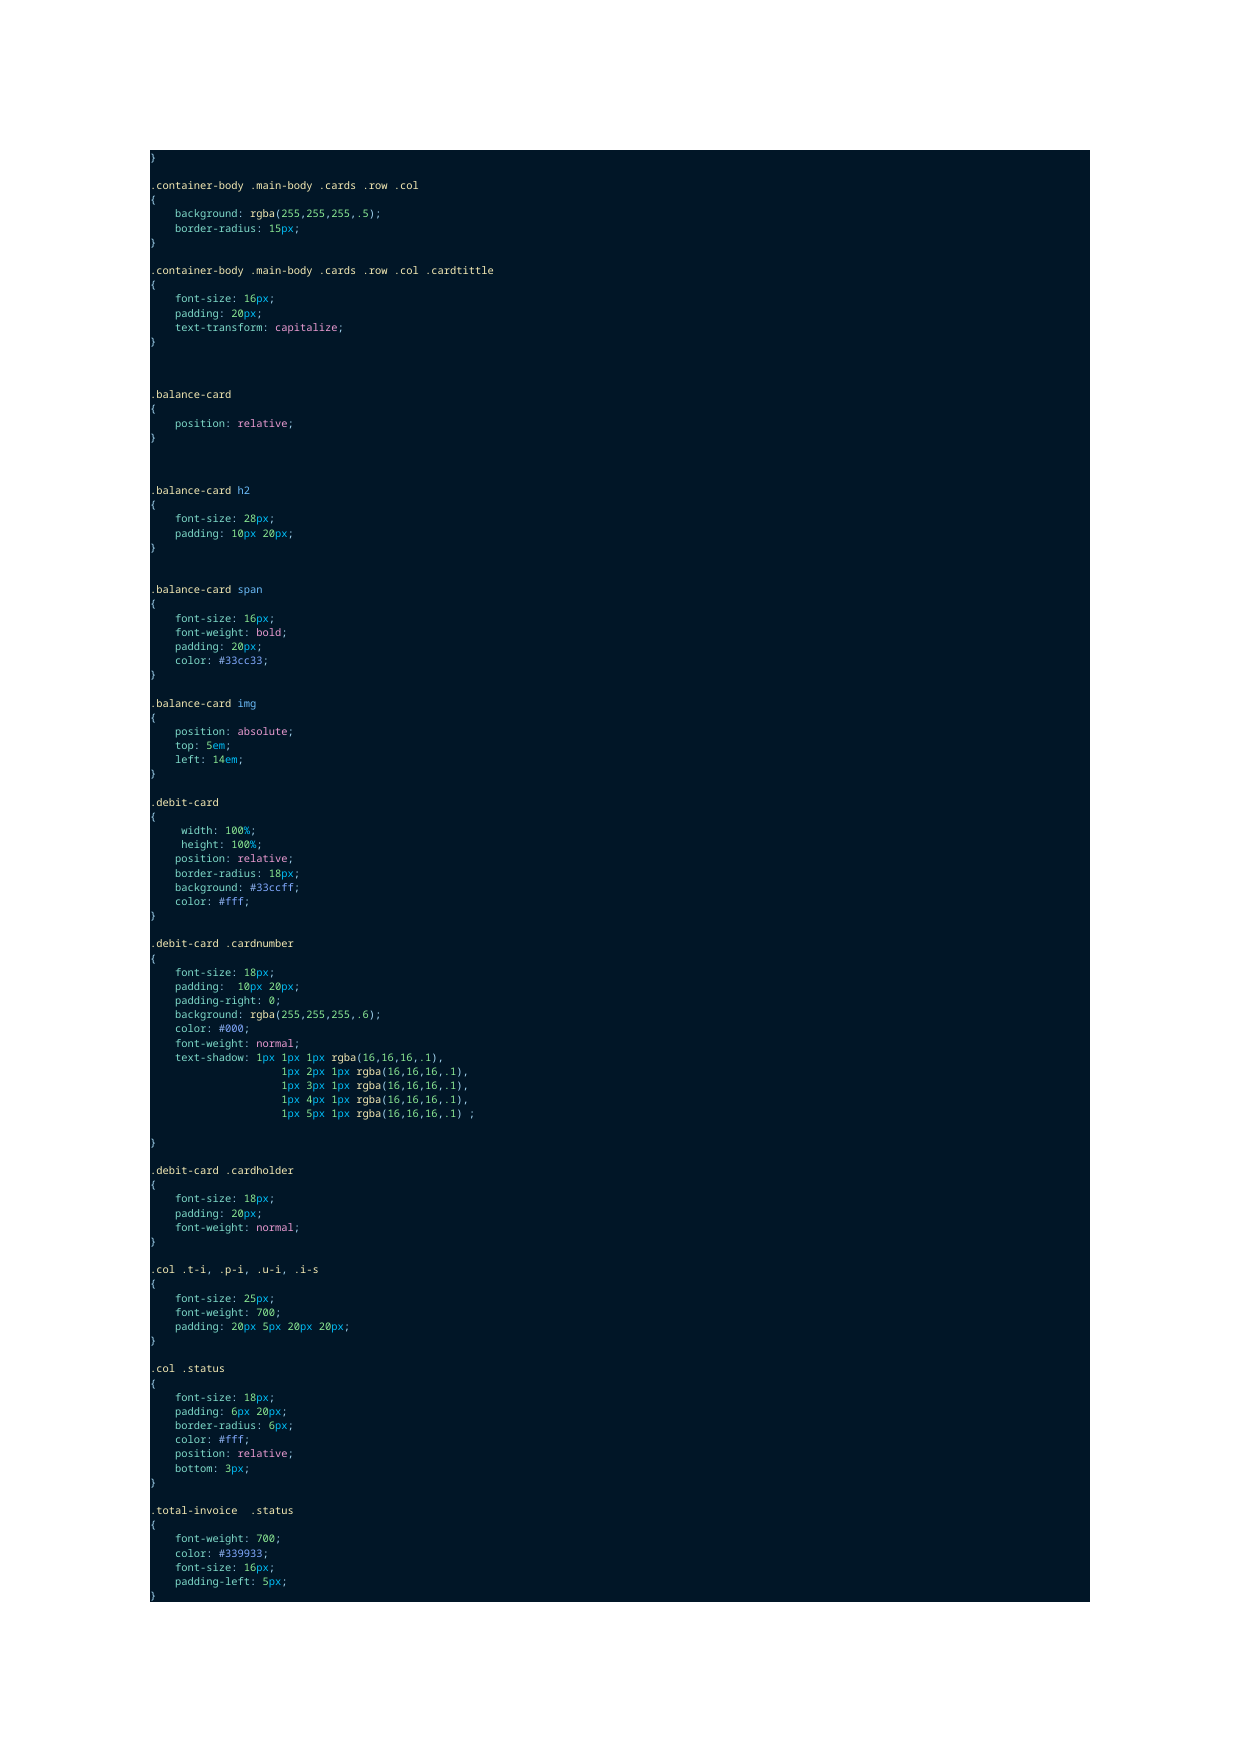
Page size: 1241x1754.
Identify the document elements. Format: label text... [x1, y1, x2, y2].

text } [150, 1475, 1090, 1489]
text padding: 10px 20px; [150, 979, 1090, 993]
text .balance-card [150, 387, 1090, 402]
text bottom: 3px; [150, 1461, 1090, 1475]
text { [150, 192, 1090, 207]
text padding: 6px 20px; [150, 1404, 1090, 1418]
text color: #fff; [150, 894, 1090, 908]
text padding: 20px; [150, 639, 1090, 653]
text font-weight: 700; [150, 1305, 1090, 1319]
text color: #339933; [150, 1546, 1090, 1560]
text border-radius: 15px; [150, 221, 1090, 235]
text top: 5em; [150, 738, 1090, 752]
text padding: 20px; [150, 306, 1090, 320]
text font-size: 28px; [150, 512, 1090, 526]
text .container-body .main-body .cards .row .col .cardtittle [150, 263, 1090, 277]
text font-weight: 700; [150, 1532, 1090, 1546]
text .col .status [150, 1362, 1090, 1376]
text } [150, 540, 1090, 554]
text } [150, 767, 1090, 781]
text } [150, 150, 1090, 164]
text border-radius: 6px; [150, 1418, 1090, 1432]
text .balance-card span [150, 582, 1090, 597]
text background: rgba(255,255,255,.6); [150, 1007, 1090, 1022]
text font-weight: normal; [150, 1220, 1090, 1234]
text { [150, 1177, 1090, 1192]
text font-size: 18px; [150, 1390, 1090, 1404]
text padding-left: 5px; [150, 1574, 1090, 1588]
text } [150, 1588, 1090, 1602]
text .debit-card .cardholder [150, 1163, 1090, 1177]
text { [150, 809, 1090, 823]
text position: relative; [150, 416, 1090, 430]
text .container-body .main-body .cards .row .col [150, 178, 1090, 192]
text font-weight: normal; [150, 1036, 1090, 1050]
text 1px 5px 1px rgba(16,16,16,.1) ; [150, 1107, 1090, 1121]
text font-size: 18px; [150, 1192, 1090, 1206]
text { [150, 710, 1090, 724]
text { [150, 597, 1090, 611]
text .balance-card img [150, 696, 1090, 710]
text text-shadow: 1px 1px 1px rgba(16,16,16,.1), [150, 1050, 1090, 1064]
text color: #000; [150, 1022, 1090, 1036]
text } [150, 1234, 1090, 1248]
text padding: 10px 20px; [150, 526, 1090, 540]
text background: rgba(255,255,255,.5); [150, 207, 1090, 221]
text .debit-card [150, 795, 1090, 809]
text width: 100%; [150, 823, 1090, 837]
text left: 14em; [150, 752, 1090, 767]
text font-size: 25px; [150, 1291, 1090, 1305]
text 1px 4px 1px rgba(16,16,16,.1), [150, 1092, 1090, 1107]
text font-size: 16px; [150, 611, 1090, 625]
text } [150, 1333, 1090, 1347]
text { [150, 277, 1090, 292]
text position: relative; [150, 1447, 1090, 1461]
text } [150, 1135, 1090, 1149]
text { [150, 402, 1090, 416]
text { [150, 1277, 1090, 1291]
text color: #33cc33; [150, 653, 1090, 667]
text { [150, 497, 1090, 512]
text 1px 3px 1px rgba(16,16,16,.1), [150, 1078, 1090, 1092]
text border-radius: 18px; [150, 866, 1090, 880]
text } [150, 235, 1090, 249]
text position: relative; [150, 852, 1090, 866]
text color: #fff; [150, 1432, 1090, 1447]
text } [150, 908, 1090, 922]
text { [150, 1376, 1090, 1390]
text font-size: 16px; [150, 292, 1090, 306]
text .debit-card .cardnumber [150, 937, 1090, 951]
text padding: 20px 5px 20px 20px; [150, 1319, 1090, 1333]
text text-transform: capitalize; [150, 320, 1090, 334]
text height: 100%; [150, 837, 1090, 852]
text .total-invoice .status [150, 1503, 1090, 1517]
text } [150, 667, 1090, 682]
text { [150, 951, 1090, 965]
text padding-right: 0; [150, 993, 1090, 1007]
text font-size: 18px; [150, 965, 1090, 979]
text } [150, 430, 1090, 444]
text .balance-card h2 [150, 483, 1090, 497]
text font-size: 16px; [150, 1560, 1090, 1574]
text background: #33ccff; [150, 880, 1090, 894]
text padding: 20px; [150, 1206, 1090, 1220]
text { [150, 1517, 1090, 1532]
text .col .t-i, .p-i, .u-i, .i-s [150, 1262, 1090, 1277]
text position: absolute; [150, 724, 1090, 738]
text } [150, 334, 1090, 348]
text 1px 2px 1px rgba(16,16,16,.1), [150, 1064, 1090, 1078]
text font-weight: bold; [150, 625, 1090, 639]
